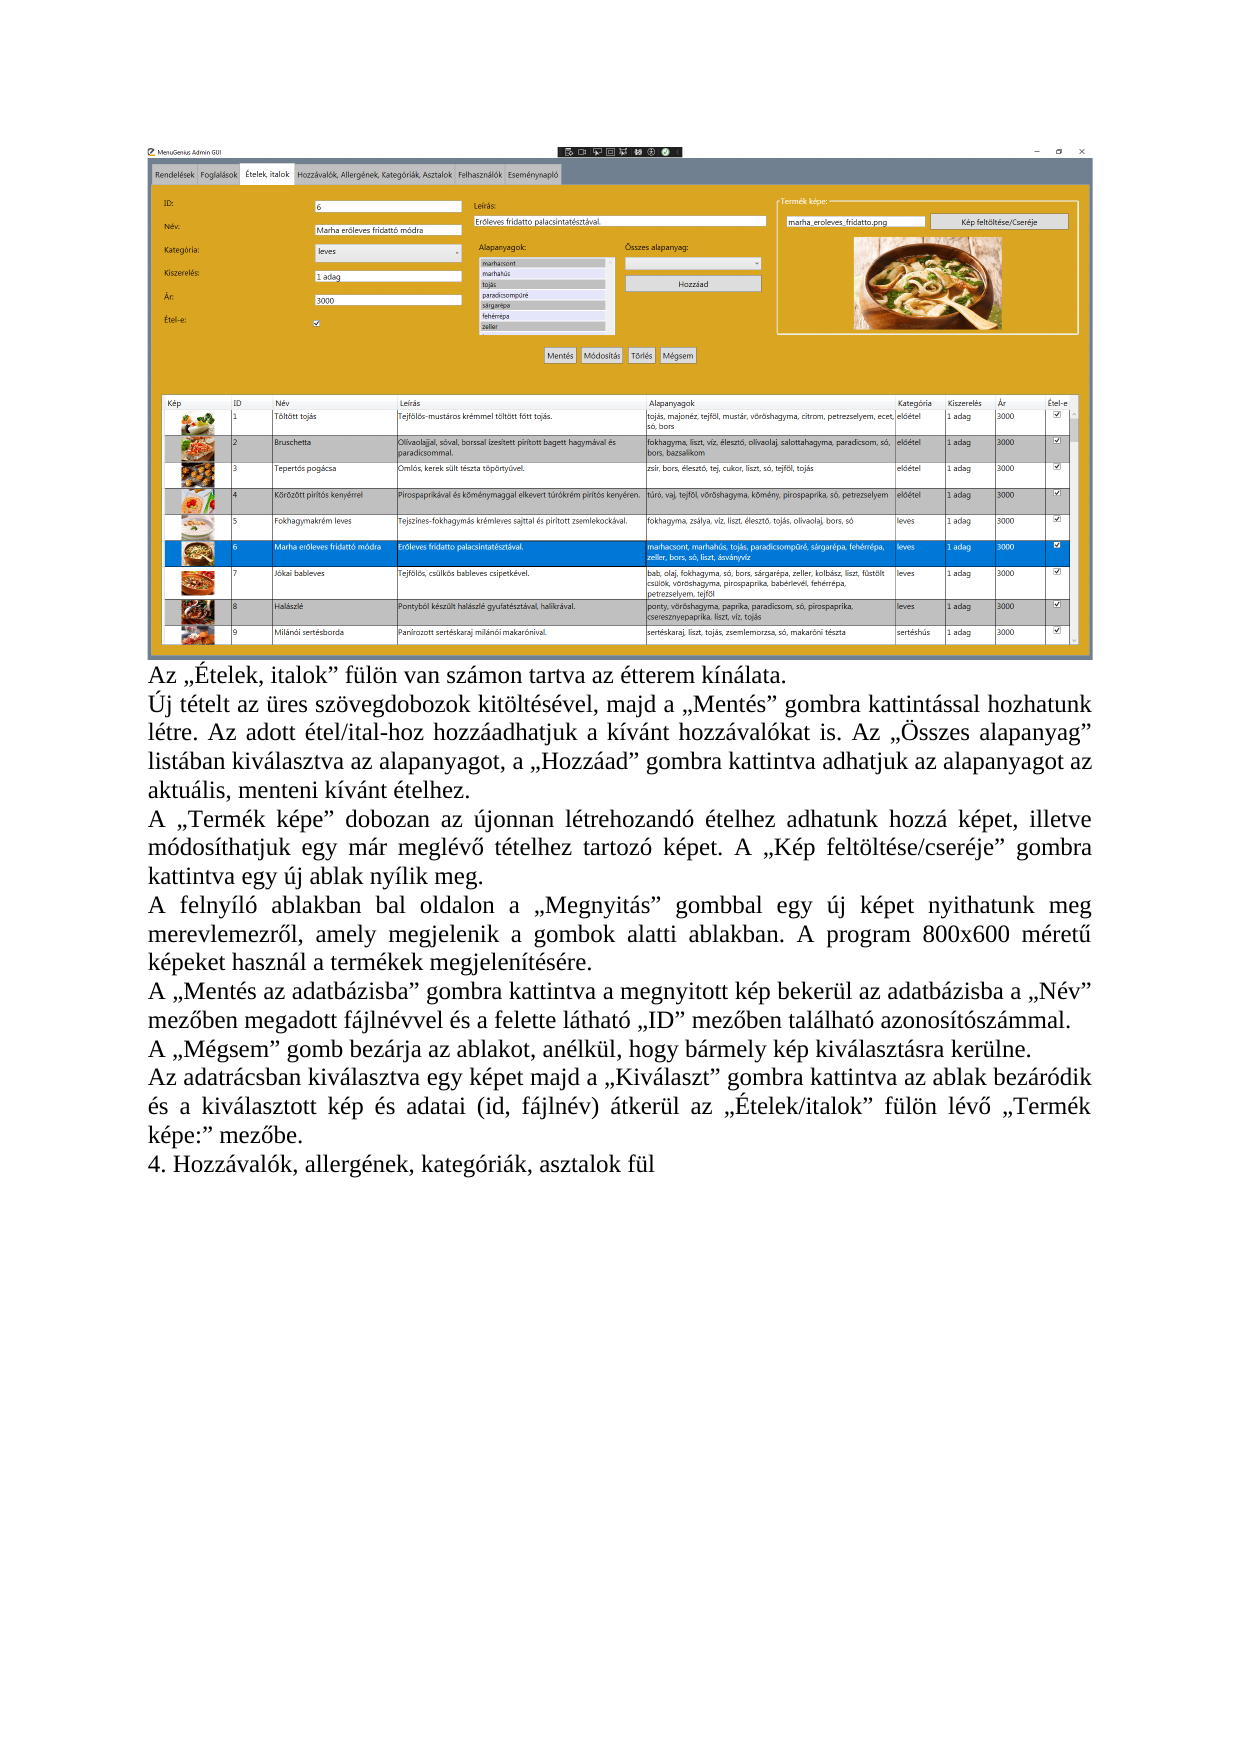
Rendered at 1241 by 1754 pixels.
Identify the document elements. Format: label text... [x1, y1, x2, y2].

text Új tételt az üres szövegdobozok kitöltésével, majd a „Mentés” gombra kattintással hozhatunk létre. Az adott étel/ital-hoz hozzáadhatjuk a kívánt hozzávalókat is. Az „Összes alapanyag” listában kiválasztva az alapanyagot, a „Hozzáad” gombra kattintva adhatjuk az alapanyagot az aktuális, menteni kívánt ételhez. [148, 689, 1093, 804]
text A „Termék képe” dobozan az újonnan létrehozandó ételhez adhatunk hozzá képet, illetve módosíthatjuk egy már meglévő tételhez tartozó képet. A „Kép feltöltése/cseréje” gombra kattintva egy új ablak nyílik meg. [148, 804, 1093, 890]
picture [147, 147, 1093, 660]
text Az „Ételek, italok” fülön van számon tartva az étterem kínálata. [148, 660, 1093, 689]
text Az adatrácsban kiválasztva egy képet majd a „Kiválaszt” gombra kattintva az ablak bezáródik és a kiválasztott kép és adatai (id, fájlnév) átkerül az „Ételek/italok” fülön lévő „Termék képe:” mezőbe. [148, 1062, 1093, 1149]
text A „Mentés az adatbázisba” gombra kattintva a megnyitott kép bekerül az adatbázisba a „Név” mezőben megadott fájlnévvel és a felette látható „ID” mezőben található azonosítószámmal. [148, 976, 1093, 1034]
text A „Mégsem” gomb bezárja az ablakot, anélkül, hogy bármely kép kiválasztásra kerülne. [148, 1034, 1093, 1062]
text A felnyíló ablakban bal oldalon a „Megnyitás” gombbal egy új képet nyithatunk meg merevlemezről, amely megjelenik a gombok alatti ablakban. A program 800x600 méretű képeket használ a termékek megjelenítésére. [148, 890, 1093, 976]
text 4. Hozzávalók, allergének, kategóriák, asztalok fül [148, 1149, 1093, 1177]
